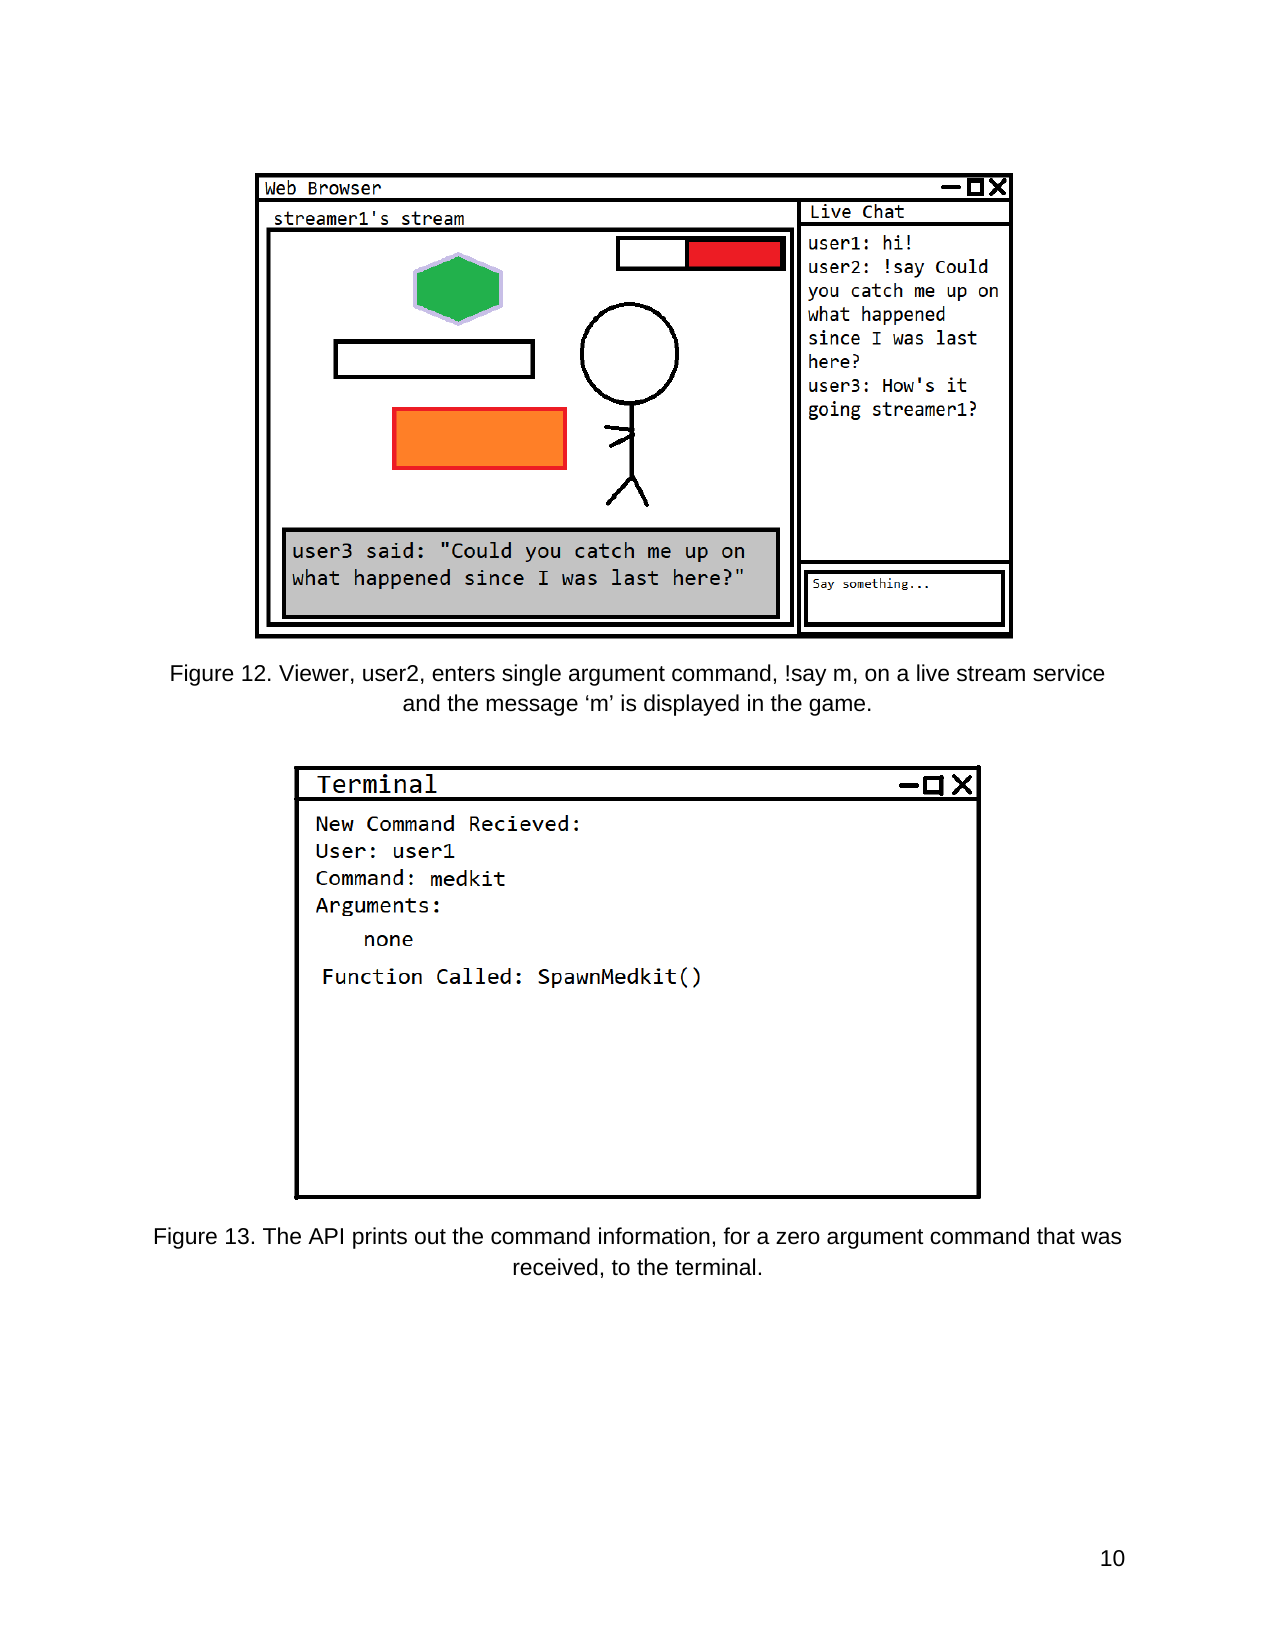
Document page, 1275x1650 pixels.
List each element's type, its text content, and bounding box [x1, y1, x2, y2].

text Figure 12. Viewer, user2, enters single argument command, !say m, on a live stream service and the message ‘m’ is displayed in the game. [150, 660, 1125, 717]
picture [233, 150, 1042, 657]
picture [261, 750, 1014, 1220]
text Figure 13. The API prints out the command information, for a zero argument command that was received, to the terminal. [150, 1223, 1125, 1280]
